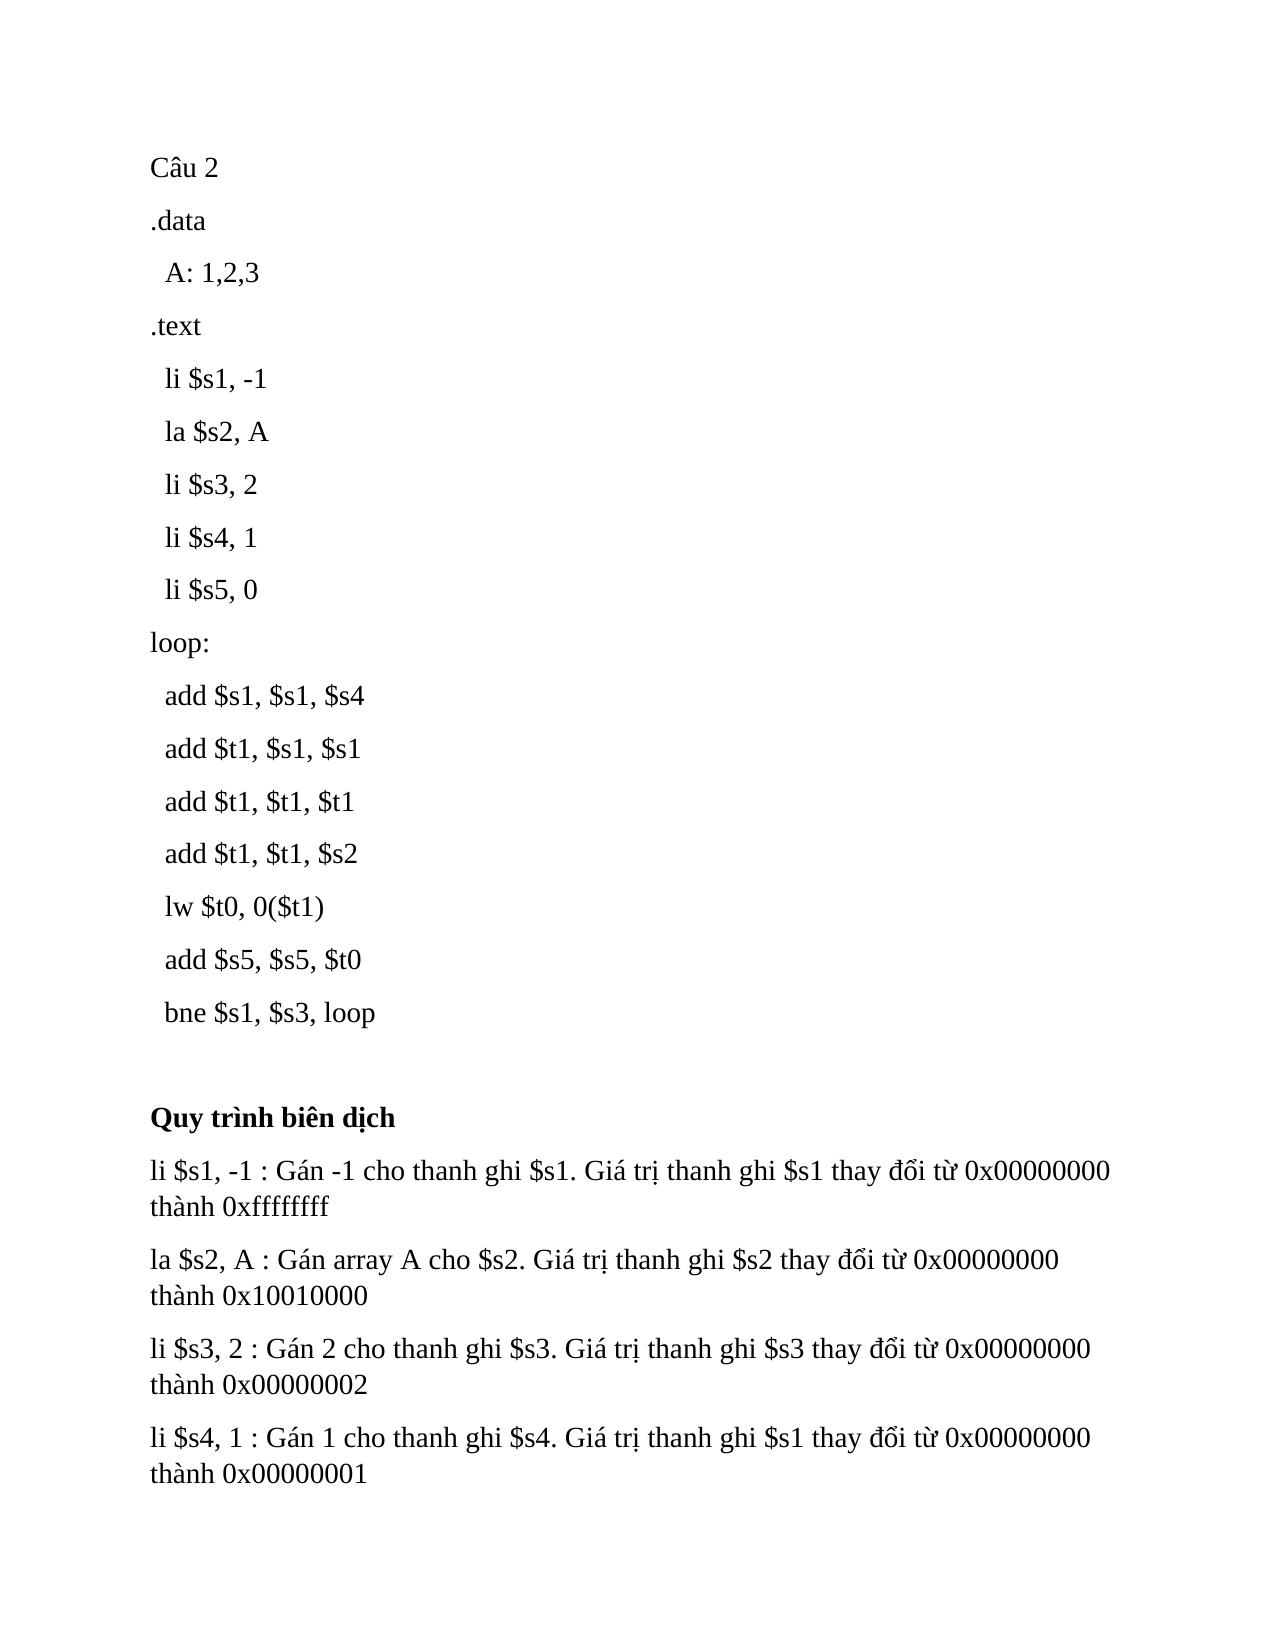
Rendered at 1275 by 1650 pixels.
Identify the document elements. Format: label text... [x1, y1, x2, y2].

text la $s2, A [150, 414, 1125, 448]
text Quy trình biên dịch [150, 1101, 1125, 1134]
text li $s1, -1 [150, 361, 1125, 395]
text add $t1, $s1, $s1 [150, 731, 1125, 764]
text li $s4, 1 [150, 520, 1125, 553]
text Câu 2 [150, 150, 1125, 183]
text .text [150, 308, 1125, 342]
text loop: [150, 625, 1125, 659]
text lw $t0, 0($t1) [150, 889, 1125, 923]
text li $s1, -1 : Gán -1 cho thanh ghi $s1. Giá trị thanh ghi $s1 thay đổi từ 0x00000000 thành 0xffffffff [150, 1153, 1125, 1223]
text li $s5, 0 [150, 572, 1125, 606]
text .data [150, 203, 1125, 236]
text add $t1, $t1, $t1 [150, 784, 1125, 817]
text li $s3, 2 [150, 467, 1125, 500]
text A: 1,2,3 [150, 256, 1125, 289]
text add $s5, $s5, $t0 [150, 942, 1125, 976]
text add $t1, $t1, $s2 [150, 837, 1125, 870]
text li $s3, 2 : Gán 2 cho thanh ghi $s3. Giá trị thanh ghi $s3 thay đổi từ 0x00000000 thành 0x00000002 [150, 1331, 1125, 1401]
text la $s2, A : Gán array A cho $s2. Giá trị thanh ghi $s2 thay đổi từ 0x00000000 thành 0x10010000 [150, 1242, 1125, 1312]
text li $s4, 1 : Gán 1 cho thanh ghi $s4. Giá trị thanh ghi $s1 thay đổi từ 0x00000000 thành 0x00000001 [150, 1420, 1125, 1490]
text add $s1, $s1, $s4 [150, 678, 1125, 712]
text bne $s1, $s3, loop [150, 995, 1125, 1028]
